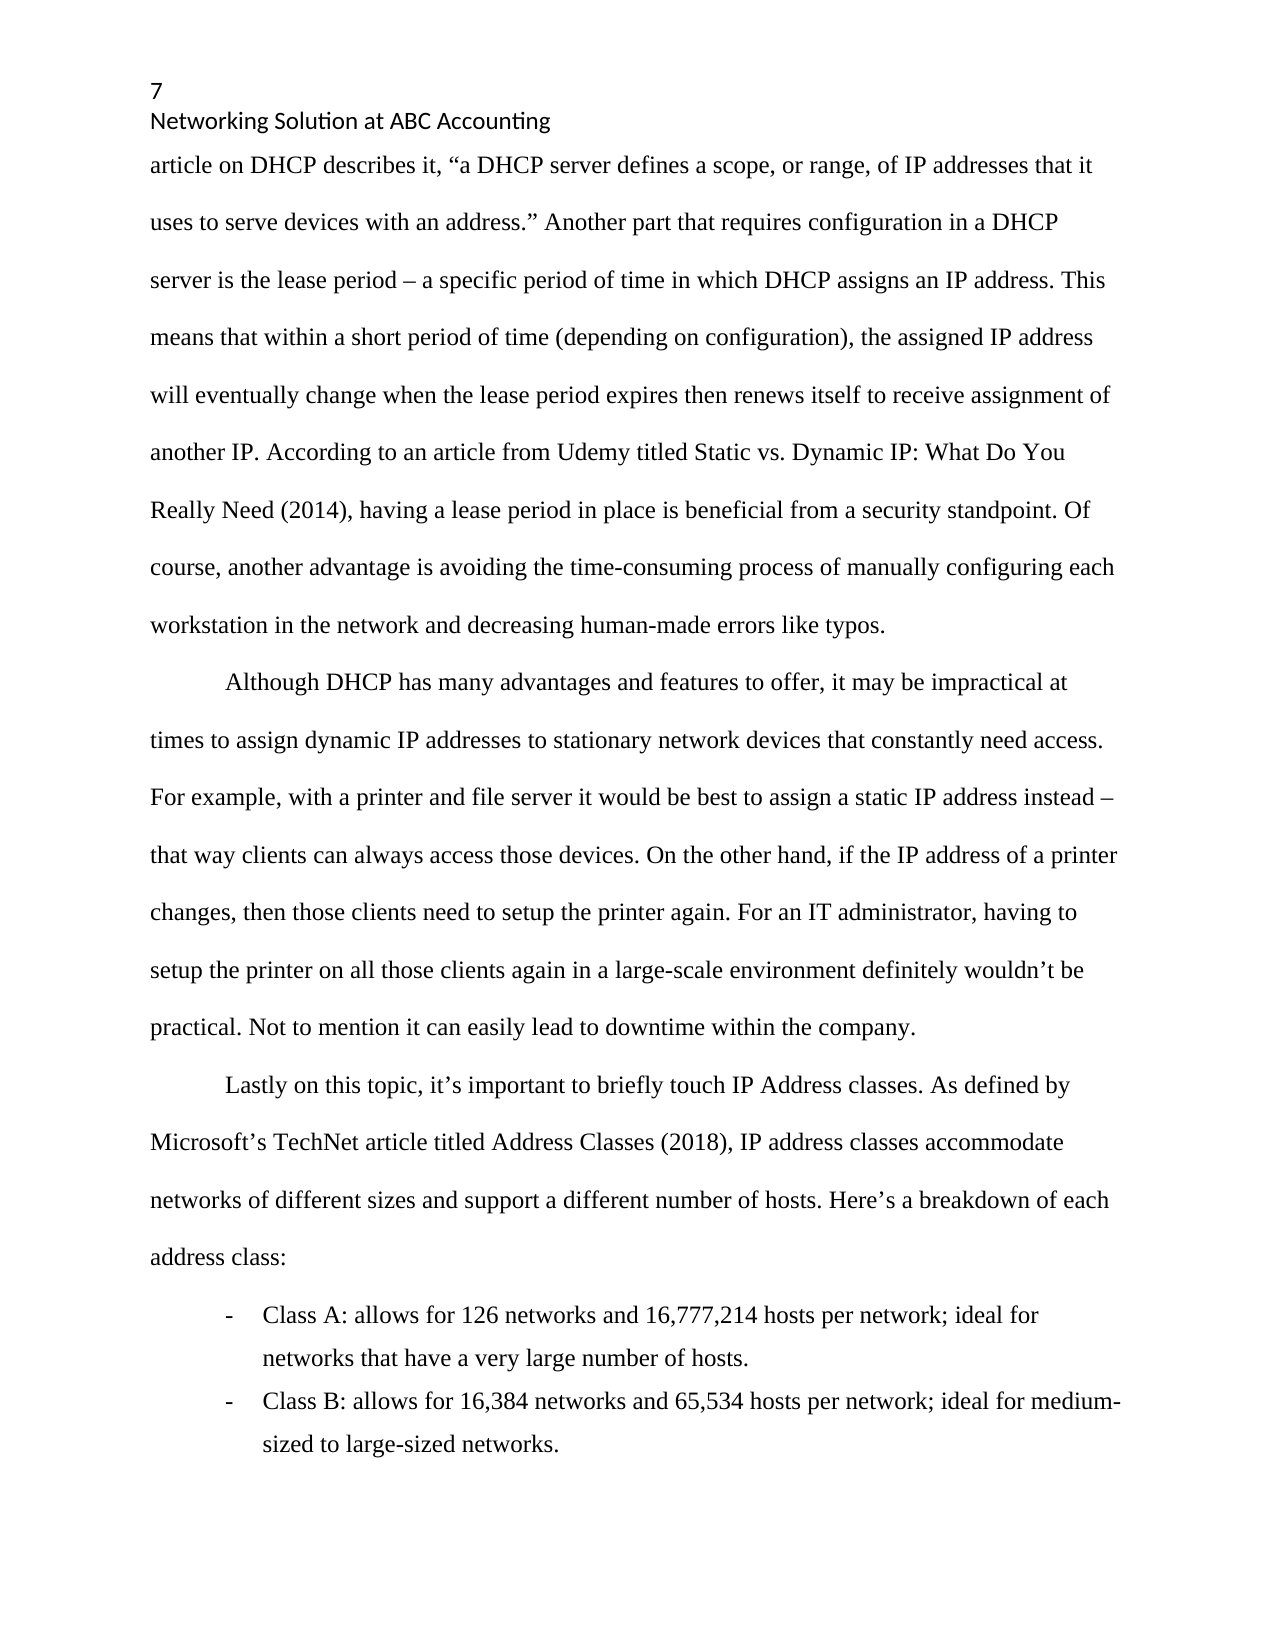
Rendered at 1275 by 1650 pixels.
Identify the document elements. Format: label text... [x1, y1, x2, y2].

text Lastly on this topic, it’s important to briefly touch IP Address classes. As defined by Microsoft’s TechNet article titled Address Classes (2018), IP address classes accommodate networks of different sizes and support a different number of hosts. Here’s a breakdown of each address class: [150, 1070, 1125, 1271]
list Class B: allows for 16,384 networks and 65,534 hosts per network; ideal for medium-sized to large-sized networks. [225, 1386, 1125, 1458]
text Although DHCP has many advantages and features to offer, it may be impractical at times to assign dynamic IP addresses to stationary network devices that constantly need access. For example, with a printer and file server it would be best to assign a static IP address instead – that way clients can always access those devices. On the other hand, if the IP address of a printer changes, then those clients need to setup the printer again. For an IT administrator, having to setup the printer on all those clients again in a large-scale environment definitely wouldn’t be practical. Not to mention it can easily lead to downtime within the company. [150, 667, 1125, 1041]
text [150, 150, 1125, 639]
list Class A: allows for 126 networks and 16,777,214 hosts per network; ideal for networks that have a very large number of hosts. [225, 1300, 1125, 1372]
